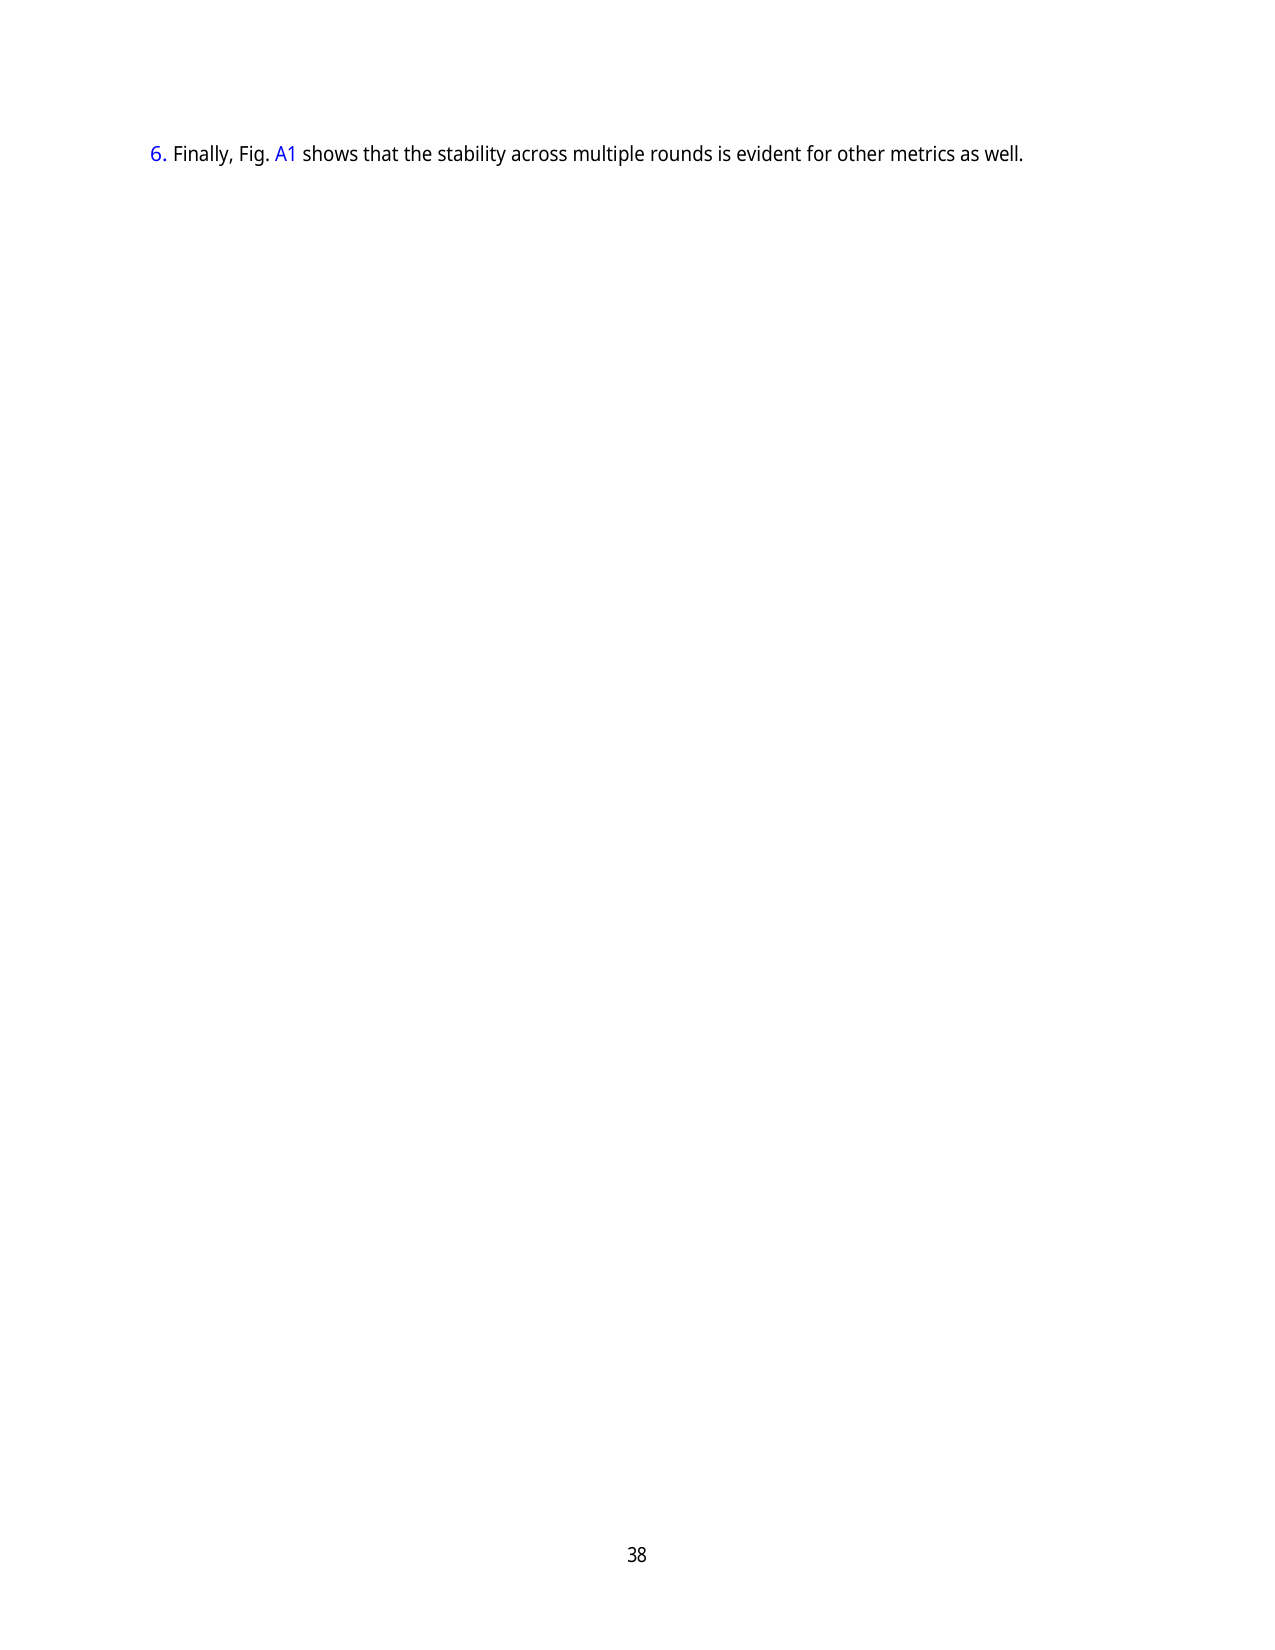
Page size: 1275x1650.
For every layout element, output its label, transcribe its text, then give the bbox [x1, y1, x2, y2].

list Finally, Fig. A1 shows that the stability across multiple rounds is evident for other metrics as well. [150, 139, 1202, 168]
